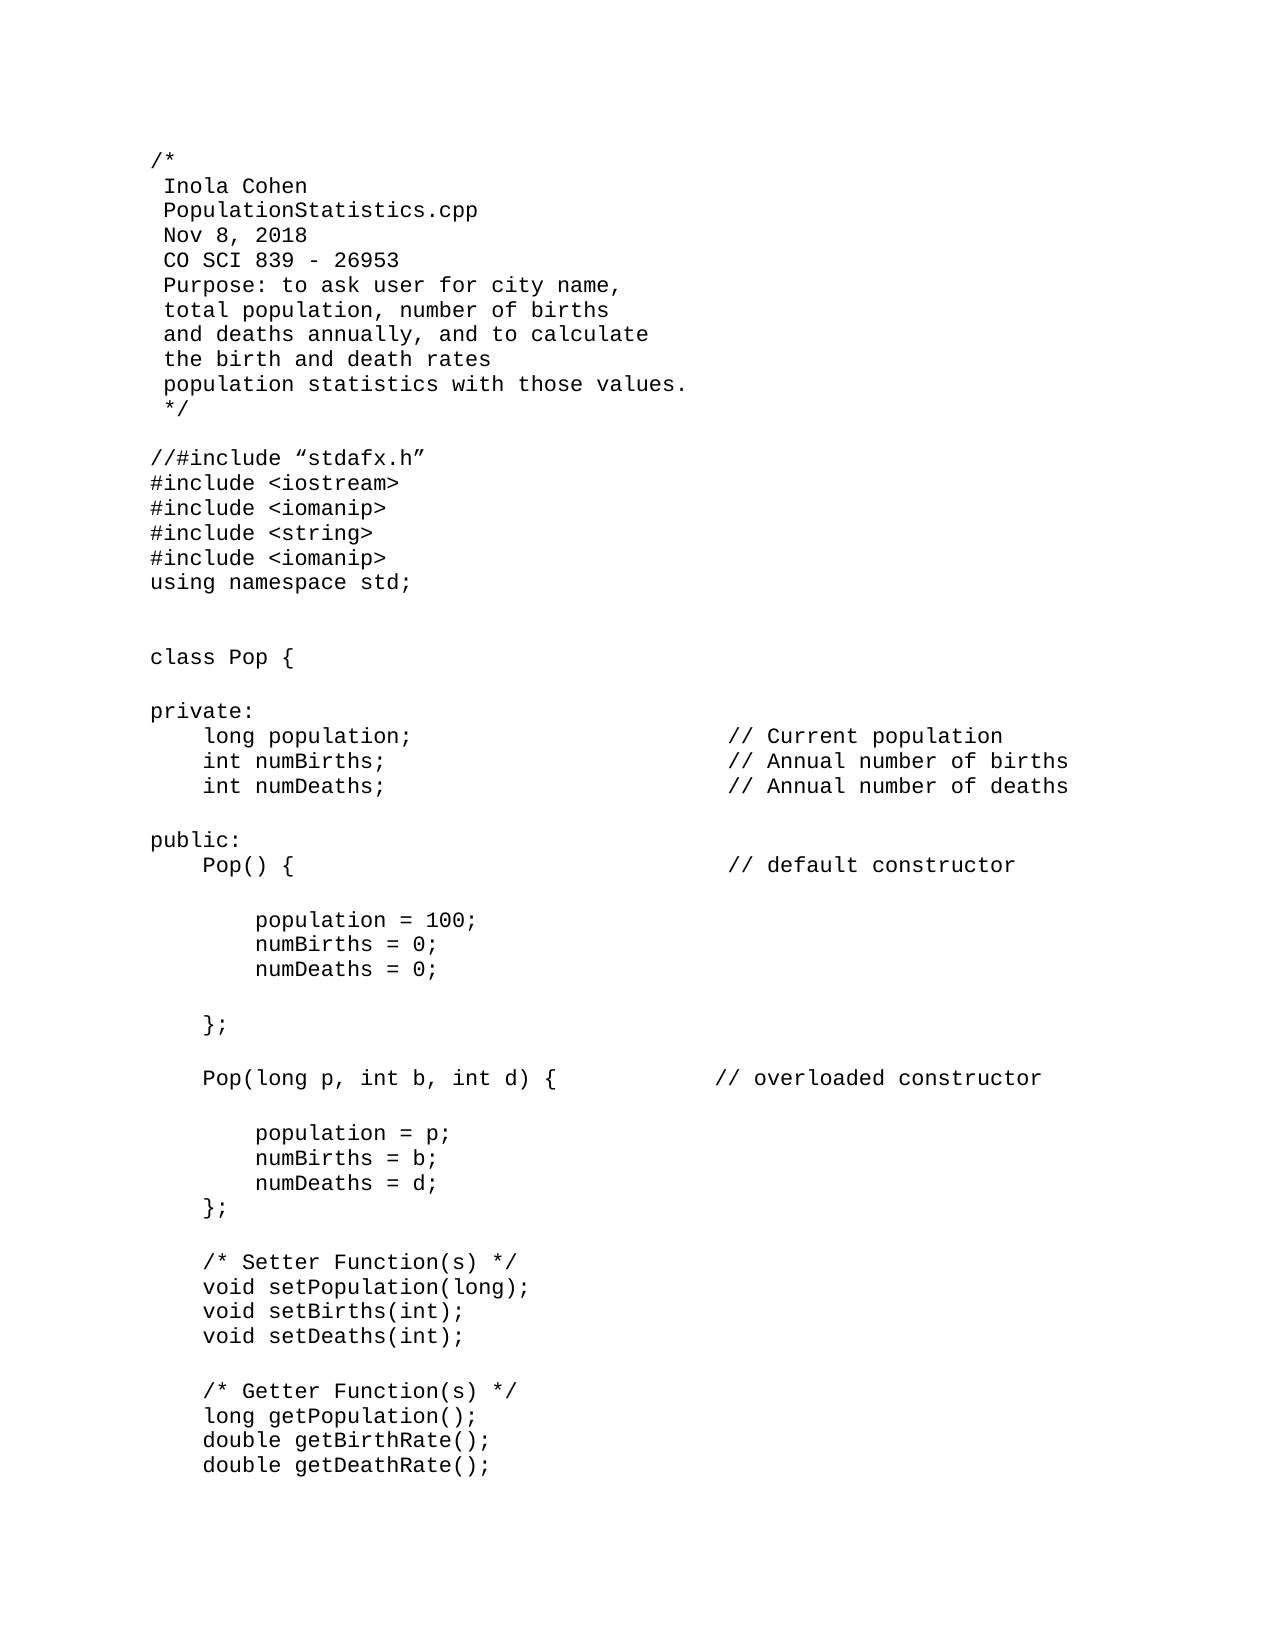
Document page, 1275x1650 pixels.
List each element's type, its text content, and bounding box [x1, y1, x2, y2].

text #include <string> [150, 522, 1125, 547]
text and deaths annually, and to calculate [150, 323, 1125, 348]
text #include <iostream> [150, 472, 1125, 497]
text Nov 8, 2018 [150, 224, 1125, 249]
text double getDeathRate(); [150, 1454, 1125, 1479]
text using namespace std; [150, 571, 1125, 596]
text void setDeaths(int); [150, 1325, 1125, 1350]
text //#include “stdafx.h” [150, 447, 1125, 472]
text numBirths = 0; [150, 933, 1125, 958]
text #include <iomanip> [150, 547, 1125, 571]
text long getPopulation(); [150, 1405, 1125, 1429]
text void setPopulation(long); [150, 1276, 1125, 1301]
text total population, number of births [150, 299, 1125, 323]
text Inola Cohen [150, 175, 1125, 199]
text void setBirths(int); [150, 1301, 1125, 1325]
text private: [150, 700, 1125, 725]
text }; [150, 1013, 1125, 1038]
text population statistics with those values. [150, 373, 1125, 398]
text public: [150, 829, 1125, 854]
text Pop() { // default constructor [150, 854, 1125, 879]
text #include <iomanip> [150, 497, 1125, 522]
text Pop(long p, int b, int d) { // overloaded constructor [150, 1067, 1125, 1092]
text numBirths = b; [150, 1147, 1125, 1172]
text long population; // Current population [150, 725, 1125, 750]
text class Pop { [150, 646, 1125, 671]
text population = p; [150, 1122, 1125, 1147]
text population = 100; [150, 909, 1125, 933]
text numDeaths = 0; [150, 958, 1125, 983]
text /* Getter Function(s) */ [150, 1380, 1125, 1405]
text CO SCI 839 - 26953 [150, 249, 1125, 274]
text /* Setter Function(s) */ [150, 1251, 1125, 1276]
text }; [150, 1196, 1125, 1221]
text the birth and death rates [150, 348, 1125, 373]
text double getBirthRate(); [150, 1429, 1125, 1454]
text */ [150, 398, 1125, 423]
text Purpose: to ask user for city name, [150, 274, 1125, 299]
text /* [150, 150, 1125, 175]
text PopulationStatistics.cpp [150, 199, 1125, 224]
text numDeaths = d; [150, 1172, 1125, 1196]
text int numBirths; // Annual number of births [150, 750, 1125, 775]
text int numDeaths; // Annual number of deaths [150, 775, 1125, 799]
